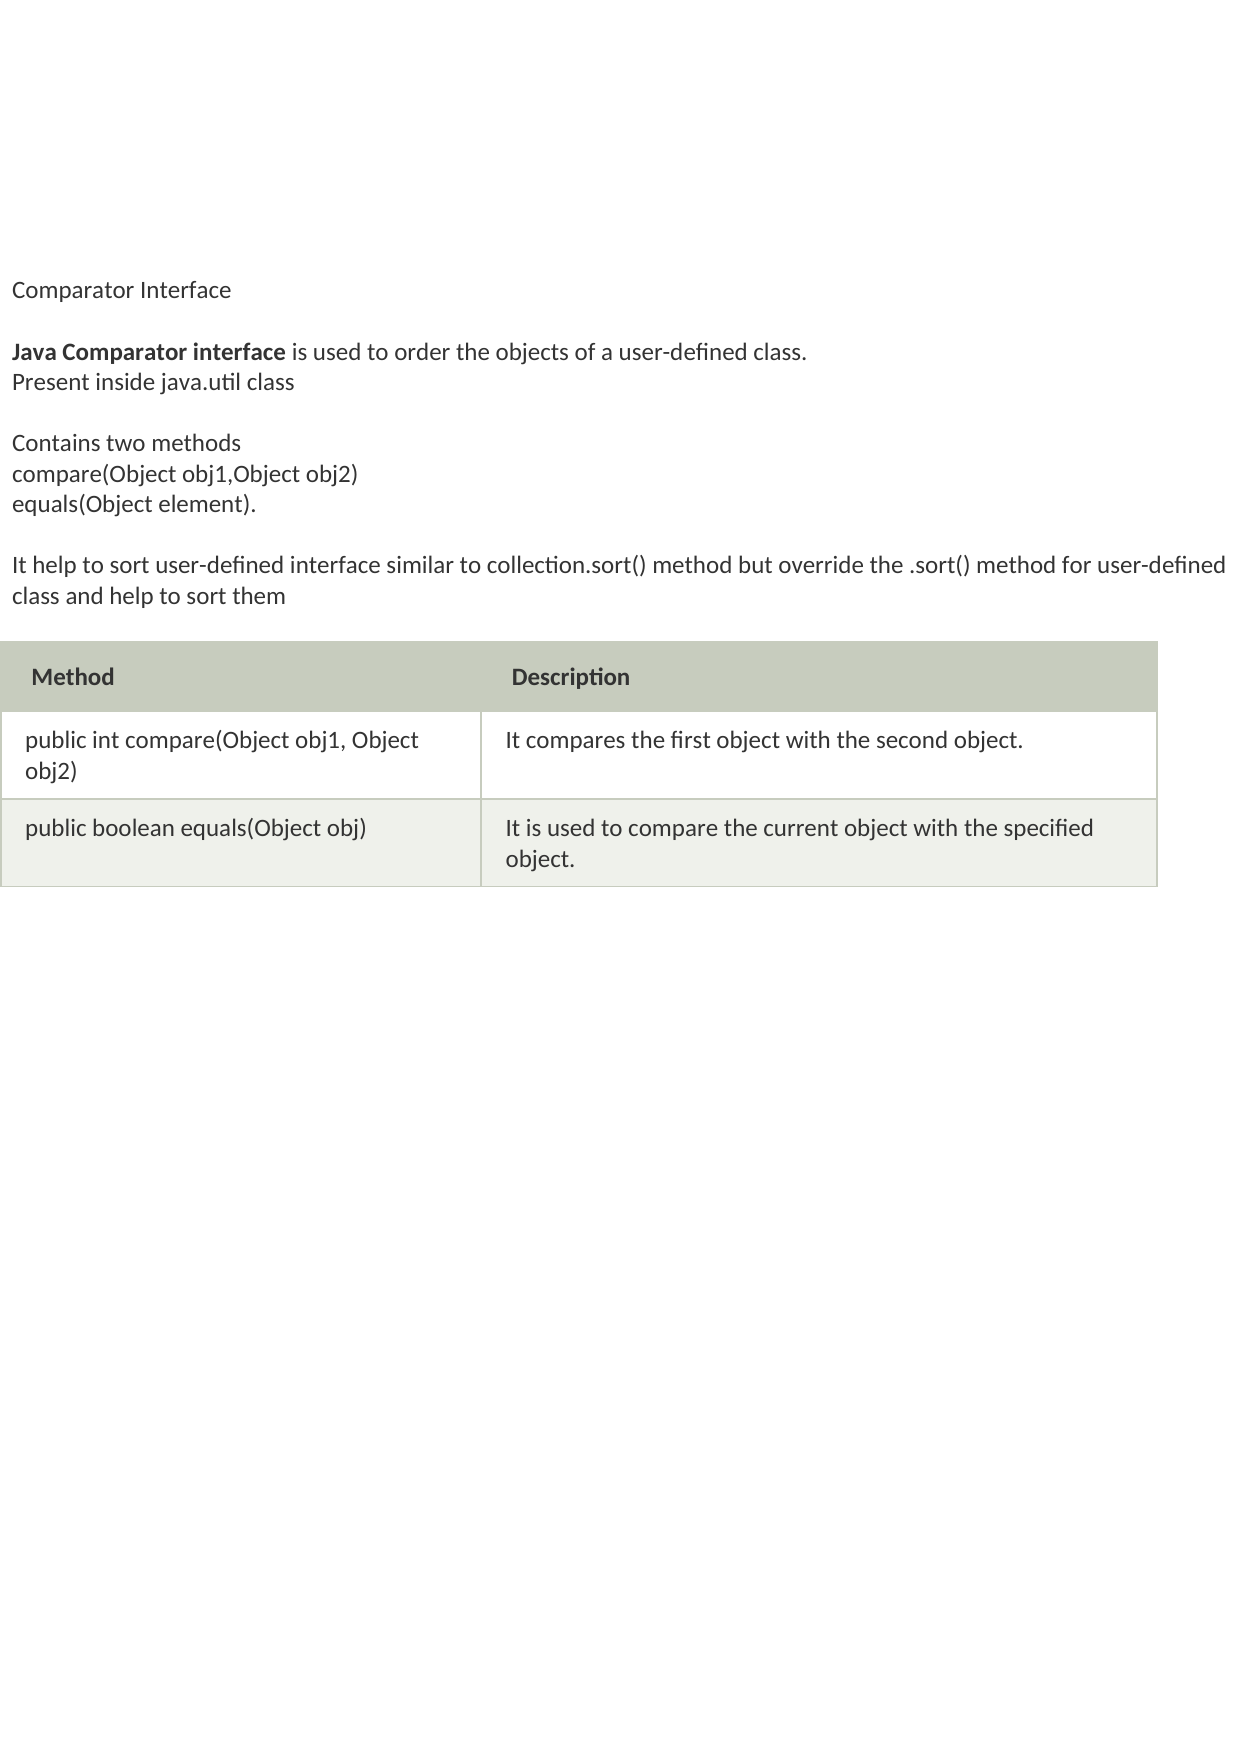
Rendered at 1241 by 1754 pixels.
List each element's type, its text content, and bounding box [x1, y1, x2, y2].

text equals(Object element). [12, 488, 1228, 519]
table_cell public int compare(Object obj1, Object obj2) [2, 712, 480, 798]
table_header Method [2, 643, 481, 711]
table_header Description [481, 643, 1156, 711]
table_cell It is used to compare the current object with the specified object. [482, 800, 1156, 886]
text Comparator Interface [12, 275, 1228, 305]
text Present inside java.util class [12, 366, 1228, 397]
text Contains two methods [12, 427, 1228, 458]
table_cell It compares the first object with the second object. [482, 712, 1156, 798]
text compare(Object obj1,Object obj2) [12, 458, 1228, 488]
table_cell public boolean equals(Object obj) [2, 800, 480, 886]
text It help to sort user-defined interface similar to collection.sort() method but override the .sort() method for user-defined class and help to sort them [12, 549, 1228, 610]
text Java Comparator interface is used to order the objects of a user-defined class. [12, 336, 1228, 366]
